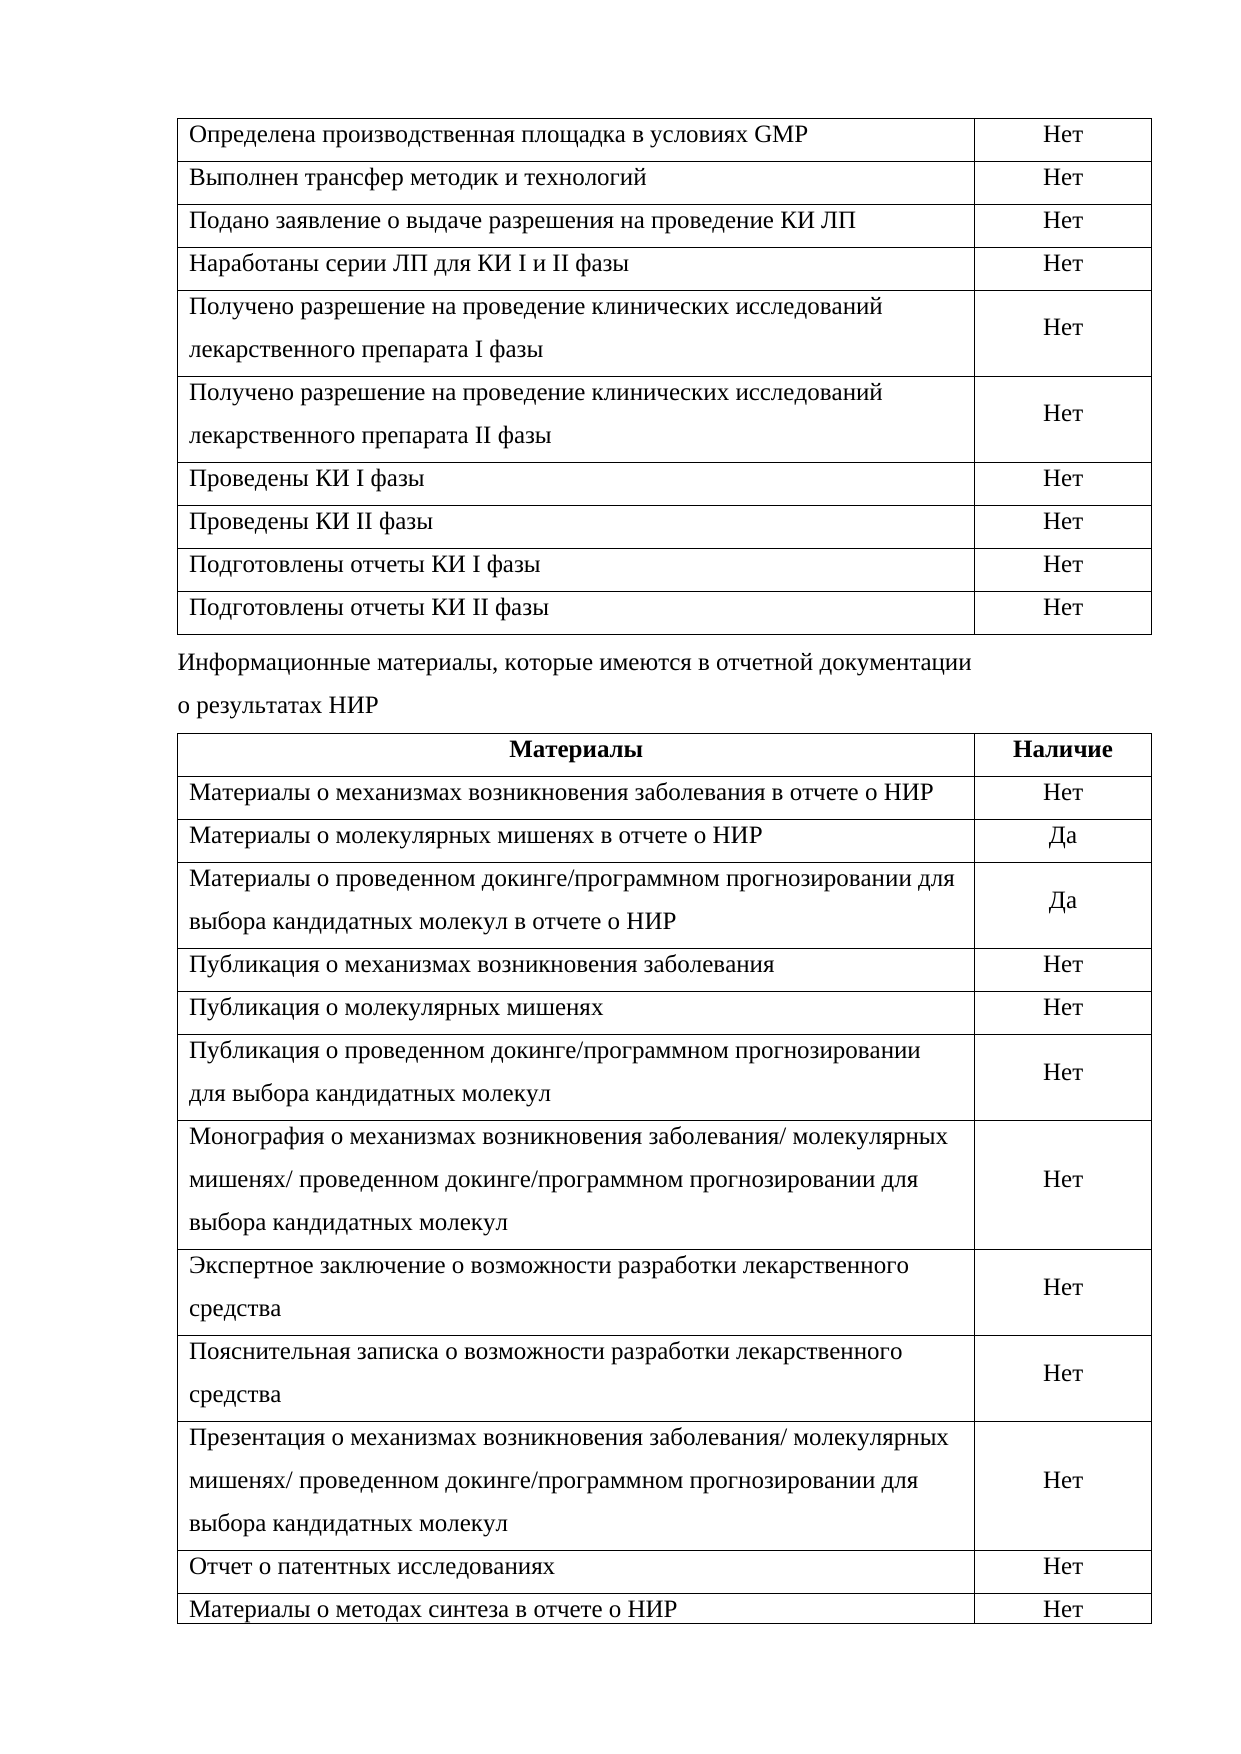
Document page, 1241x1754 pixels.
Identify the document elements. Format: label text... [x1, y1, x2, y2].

table_cell Нет [975, 463, 1151, 505]
table_cell Монография о механизмах возникновения заболевания/ молекулярных мишенях/ проведенном докинге/программном прогнозировании для выбора кандидатных молекул [178, 1121, 974, 1249]
table_cell Нет [975, 506, 1151, 548]
table_cell Нет [975, 1422, 1151, 1550]
table_cell Нет [975, 291, 1151, 376]
table_cell Нет [975, 1551, 1151, 1593]
table_cell Нет [975, 1121, 1151, 1249]
table_header Наличие [975, 734, 1151, 776]
table_cell Выполнен трансфер методик и технологий [178, 162, 974, 204]
table_cell Проведены КИ I фазы [178, 463, 974, 505]
table_cell Публикация о механизмах возникновения заболевания [178, 949, 974, 991]
table_cell Подготовлены отчеты КИ I фазы [178, 549, 974, 591]
table_cell Нет [975, 1035, 1151, 1120]
table_cell Отчет о патентных исследованиях [178, 1551, 974, 1593]
table_cell Нет [975, 949, 1151, 991]
table_cell Пояснительная записка о возможности разработки лекарственного средства [178, 1336, 974, 1421]
table_cell Нет [975, 248, 1151, 290]
table_cell Материалы о механизмах возникновения заболевания в отчете о НИР [178, 777, 974, 819]
table_cell Нет [975, 592, 1151, 633]
table_cell Получено разрешение на проведение клинических исследований лекарственного препарата II фазы [178, 377, 974, 462]
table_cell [178, 1594, 974, 1623]
table_cell Презентация о механизмах возникновения заболевания/ молекулярных мишенях/ проведенном докинге/программном прогнозировании для выбора кандидатных молекул [178, 1422, 974, 1550]
table_cell Материалы о проведенном докинге/программном прогнозировании для выбора кандидатных молекул в отчете о НИР [178, 863, 974, 948]
table_cell Нет [975, 377, 1151, 462]
table_cell Нет [975, 162, 1151, 204]
text Информационные материалы, которые имеются в отчетной документации о результатах НИР [177, 647, 1152, 719]
table_cell Публикация о молекулярных мишенях [178, 992, 974, 1034]
table_cell Публикация о проведенном докинге/программном прогнозировании для выбора кандидатных молекул [178, 1035, 974, 1120]
table_cell Нет [975, 1594, 1151, 1623]
table_cell Наработаны серии ЛП для КИ I и II фазы [178, 248, 974, 290]
table_cell Получено разрешение на проведение клинических исследований лекарственного препарата I фазы [178, 291, 974, 376]
table_cell Нет [975, 1250, 1151, 1335]
table_cell Нет [975, 1336, 1151, 1421]
table_cell Нет [975, 549, 1151, 591]
table_cell Определена производственная площадка в условиях GMP [178, 119, 974, 161]
table_cell Материалы о молекулярных мишенях в отчете о НИР [178, 820, 974, 862]
table_cell Подготовлены отчеты КИ II фазы [178, 592, 974, 633]
table_cell Нет [975, 992, 1151, 1034]
table_header Материалы [178, 734, 974, 776]
table_cell Да [975, 820, 1151, 862]
table_cell Экспертное заключение о возможности разработки лекарственного средства [178, 1250, 974, 1335]
table_cell Проведены КИ II фазы [178, 506, 974, 548]
table_cell Да [975, 863, 1151, 948]
table_cell Подано заявление о выдаче разрешения на проведение КИ ЛП [178, 205, 974, 247]
table_cell Нет [975, 205, 1151, 247]
table_cell Нет [975, 777, 1151, 819]
table_cell Нет [975, 119, 1151, 161]
